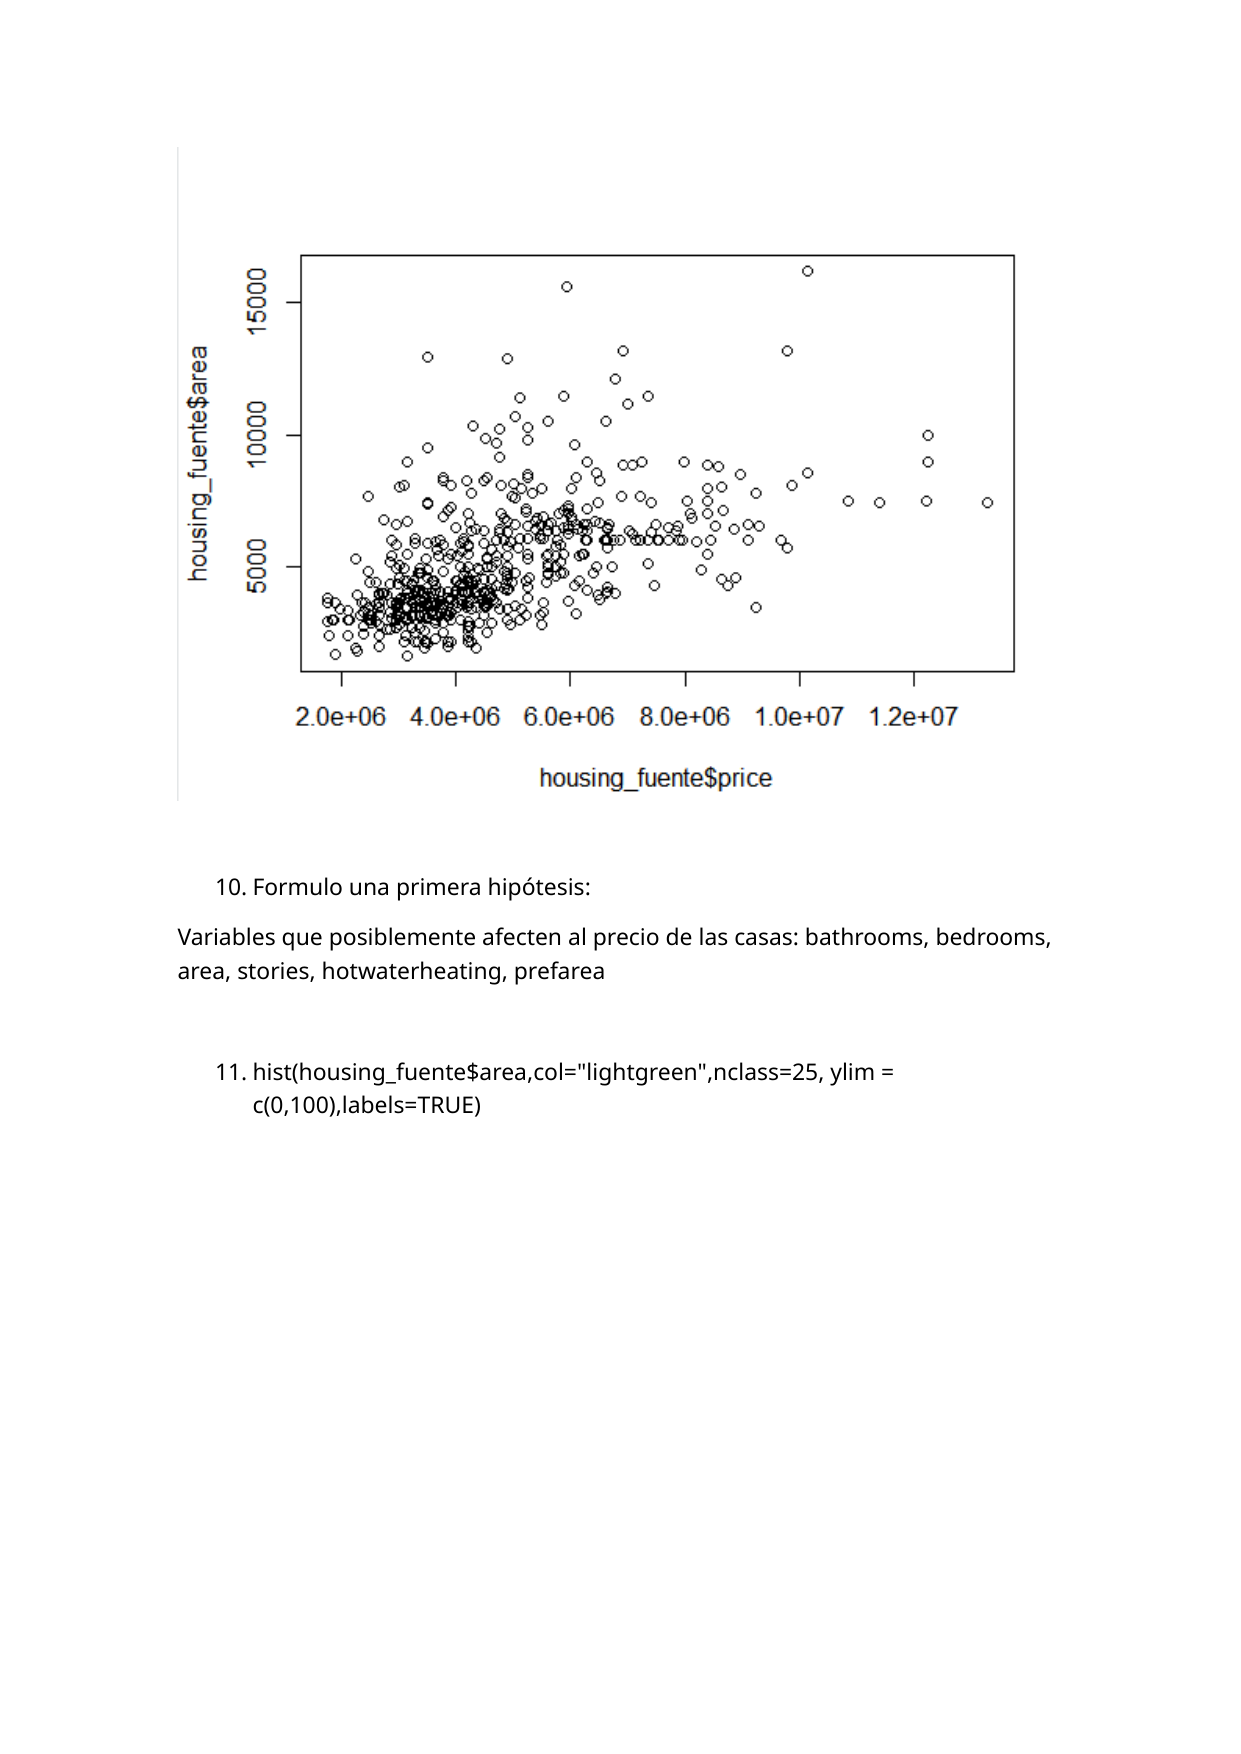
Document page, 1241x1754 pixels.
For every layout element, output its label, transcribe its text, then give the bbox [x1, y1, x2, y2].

list hist(housing_fuente$area,col="lightgreen",nclass=25, ylim = c(0,100),labels=TRUE) [215, 1055, 1063, 1120]
text Variables que posiblemente afecten al precio de las casas: bathrooms, bedrooms, area, stories, hotwaterheating, prefarea [177, 921, 1063, 986]
picture [177, 147, 1048, 801]
list Formulo una primera hipótesis: [215, 870, 1063, 902]
